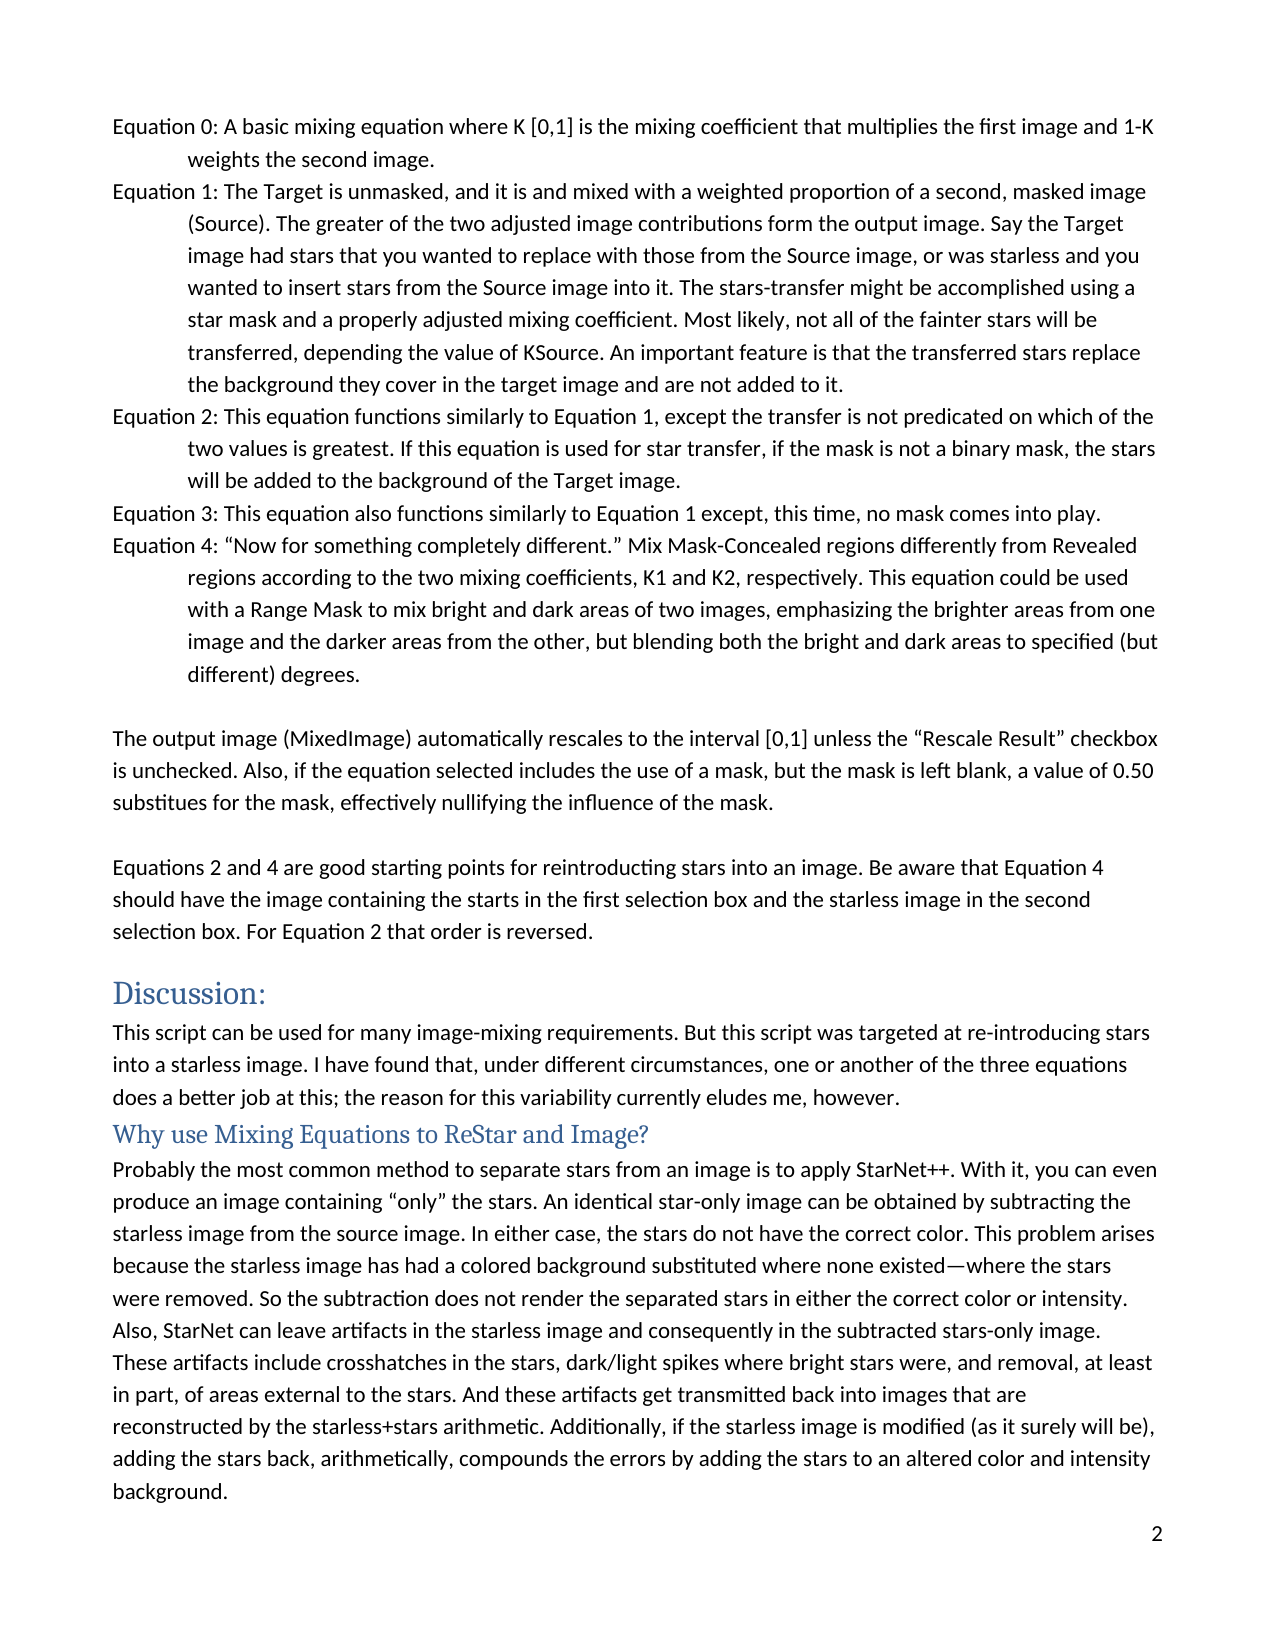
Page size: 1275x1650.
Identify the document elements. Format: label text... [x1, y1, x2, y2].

text Equation 2: This equation functions similarly to Equation 1, except the transfer is not predicated on which of the two values is greatest. If this equation is used for star transfer, if the mask is not a binary mask, the stars will be added to the background of the Target image. [112, 402, 1162, 494]
text Probably the most common method to separate stars from an image is to apply StarNet++. With it, you can even produce an image containing “only” the stars. An identical star-only image can be obtained by subtracting the starless image from the source image. In either case, the stars do not have the correct color. This problem arises because the starless image has had a colored background substituted where none existed—where the stars were removed. So the subtraction does not render the separated stars in either the correct color or intensity. Also, StarNet can leave artifacts in the starless image and consequently in the subtracted stars-only image. These artifacts include crosshatches in the stars, dark/light spikes where bright stars were, and removal, at least in part, of areas external to the stars. And these artifacts get transmitted back into images that are reconstructed by the starless+stars arithmetic. Additionally, if the starless image is modified (as it surely will be), adding the stars back, arithmetically, compounds the errors by adding the stars to an altered color and intensity background. [112, 1155, 1162, 1505]
text Equation 0: A basic mixing equation where K [0,1] is the mixing coefficient that multiplies the first image and 1-K weights the second image. [112, 112, 1162, 173]
text The output image (MixedImage) automatically rescales to the interval [0,1] unless the “Rescale Result” checkbox is unchecked. Also, if the equation selected includes the use of a mask, but the mask is left blank, a value of 0.50 substitues for the mask, effectively nullifying the influence of the mask. [112, 724, 1162, 816]
subtitle Discussion: [112, 974, 1162, 1013]
text Equation 3: This equation also functions similarly to Equation 1 except, this time, no mask comes into play. [112, 499, 1162, 527]
subtitle Why use Mixing Equations to ReStar and Image? [112, 1119, 1162, 1150]
text Equations 2 and 4 are good starting points for reintroducting stars into an image. Be aware that Equation 4 should have the image containing the starts in the first selection box and the starless image in the second selection box. For Equation 2 that order is reversed. [112, 853, 1162, 945]
text Equation 1: The Target is unmasked, and it is and mixed with a weighted proportion of a second, masked image (Source). The greater of the two adjusted image contributions form the output image. Say the Target image had stars that you wanted to replace with those from the Source image, or was starless and you wanted to insert stars from the Source image into it. The stars-transfer might be accomplished using a star mask and a properly adjusted mixing coefficient. Most likely, not all of the fainter stars will be transferred, depending the value of KSource. An important feature is that the transferred stars replace the background they cover in the target image and are not added to it. [112, 177, 1162, 398]
text Equation 4: “Now for something completely different.” Mix Mask-Concealed regions differently from Revealed regions according to the two mixing coefficients, K1 and K2, respectively. This equation could be used with a Range Mask to mix bright and dark areas of two images, emphasizing the brighter areas from one image and the darker areas from the other, but blending both the bright and dark areas to specified (but different) degrees. [112, 531, 1162, 688]
text This script can be used for many image-mixing requirements. But this script was targeted at re-introducing stars into a starless image. I have found that, under different circumstances, one or another of the three equations does a better job at this; the reason for this variability currently eludes me, however. [112, 1018, 1162, 1111]
